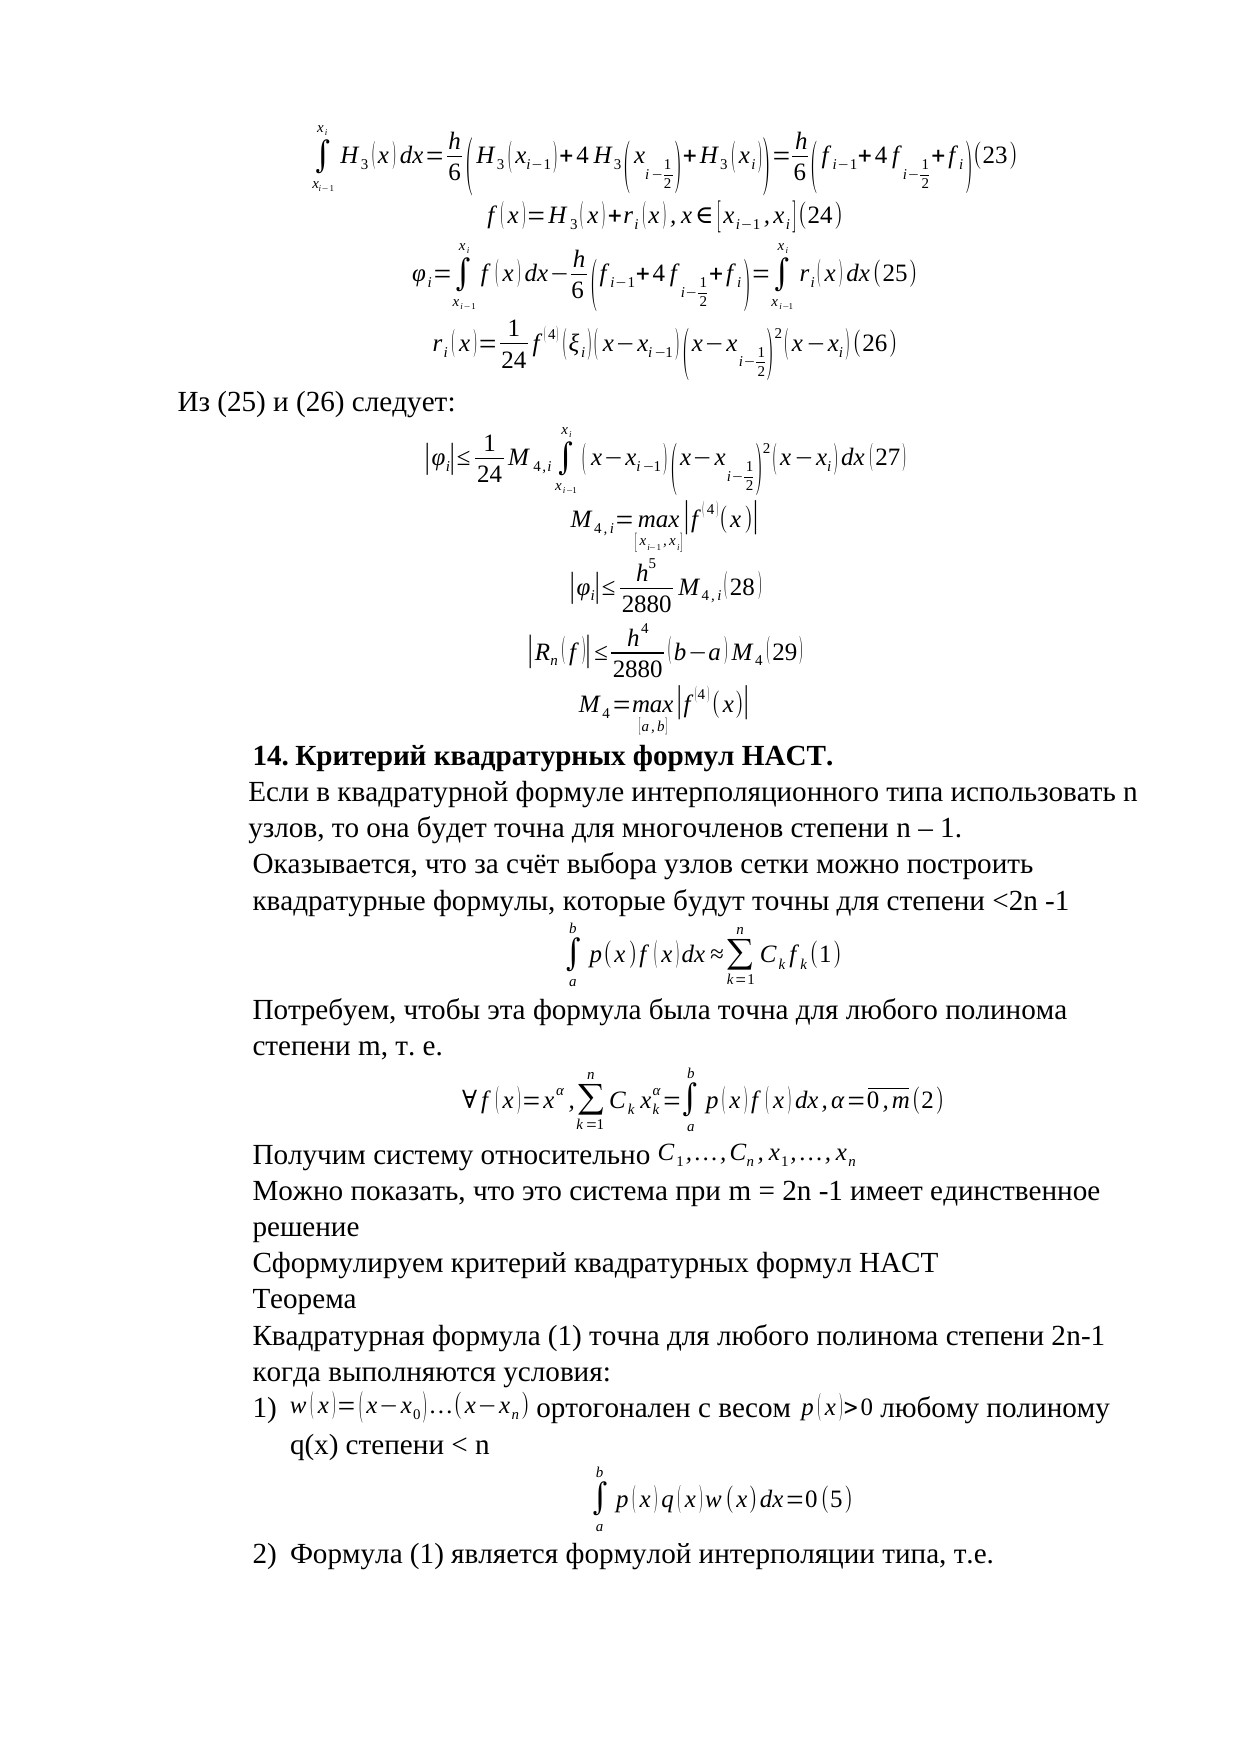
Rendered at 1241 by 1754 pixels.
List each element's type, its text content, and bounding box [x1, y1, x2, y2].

list Формула (1) является формулой интерполяции типа, т.е. [252, 1536, 1152, 1570]
list Если в квадратурной формуле интерполяционного типа использовать n узлов, то она будет точна для многочленов степени n – 1. [248, 774, 1152, 844]
list Оказывается, что за счёт выбора узлов сетки можно построить квадратурные формулы, которые будут точны для степени <2n -1 [252, 847, 1152, 916]
list Из (25) и (26) следует: [177, 384, 1152, 418]
list Потребуем, чтобы эта формула была точна для любого полинома степени m, т. е. [252, 992, 1152, 1062]
list Cформулируем критерий квадратурных формул НАСТ [252, 1246, 1152, 1279]
list 14. Критерий квадратурных формул НАСТ. [252, 738, 1152, 772]
list Можно показать, что это система при m = 2n -1 имеет единственное решение [252, 1173, 1152, 1243]
list Квадратурная формула (1) точна для любого полинома степени 2n-1 когда выполняются условия: [252, 1318, 1152, 1387]
list Теорема [252, 1282, 1152, 1315]
list Получим систему относительно [252, 1137, 1152, 1171]
list ортогонален с весом любому полиному q(x) степени < n [252, 1390, 1152, 1461]
